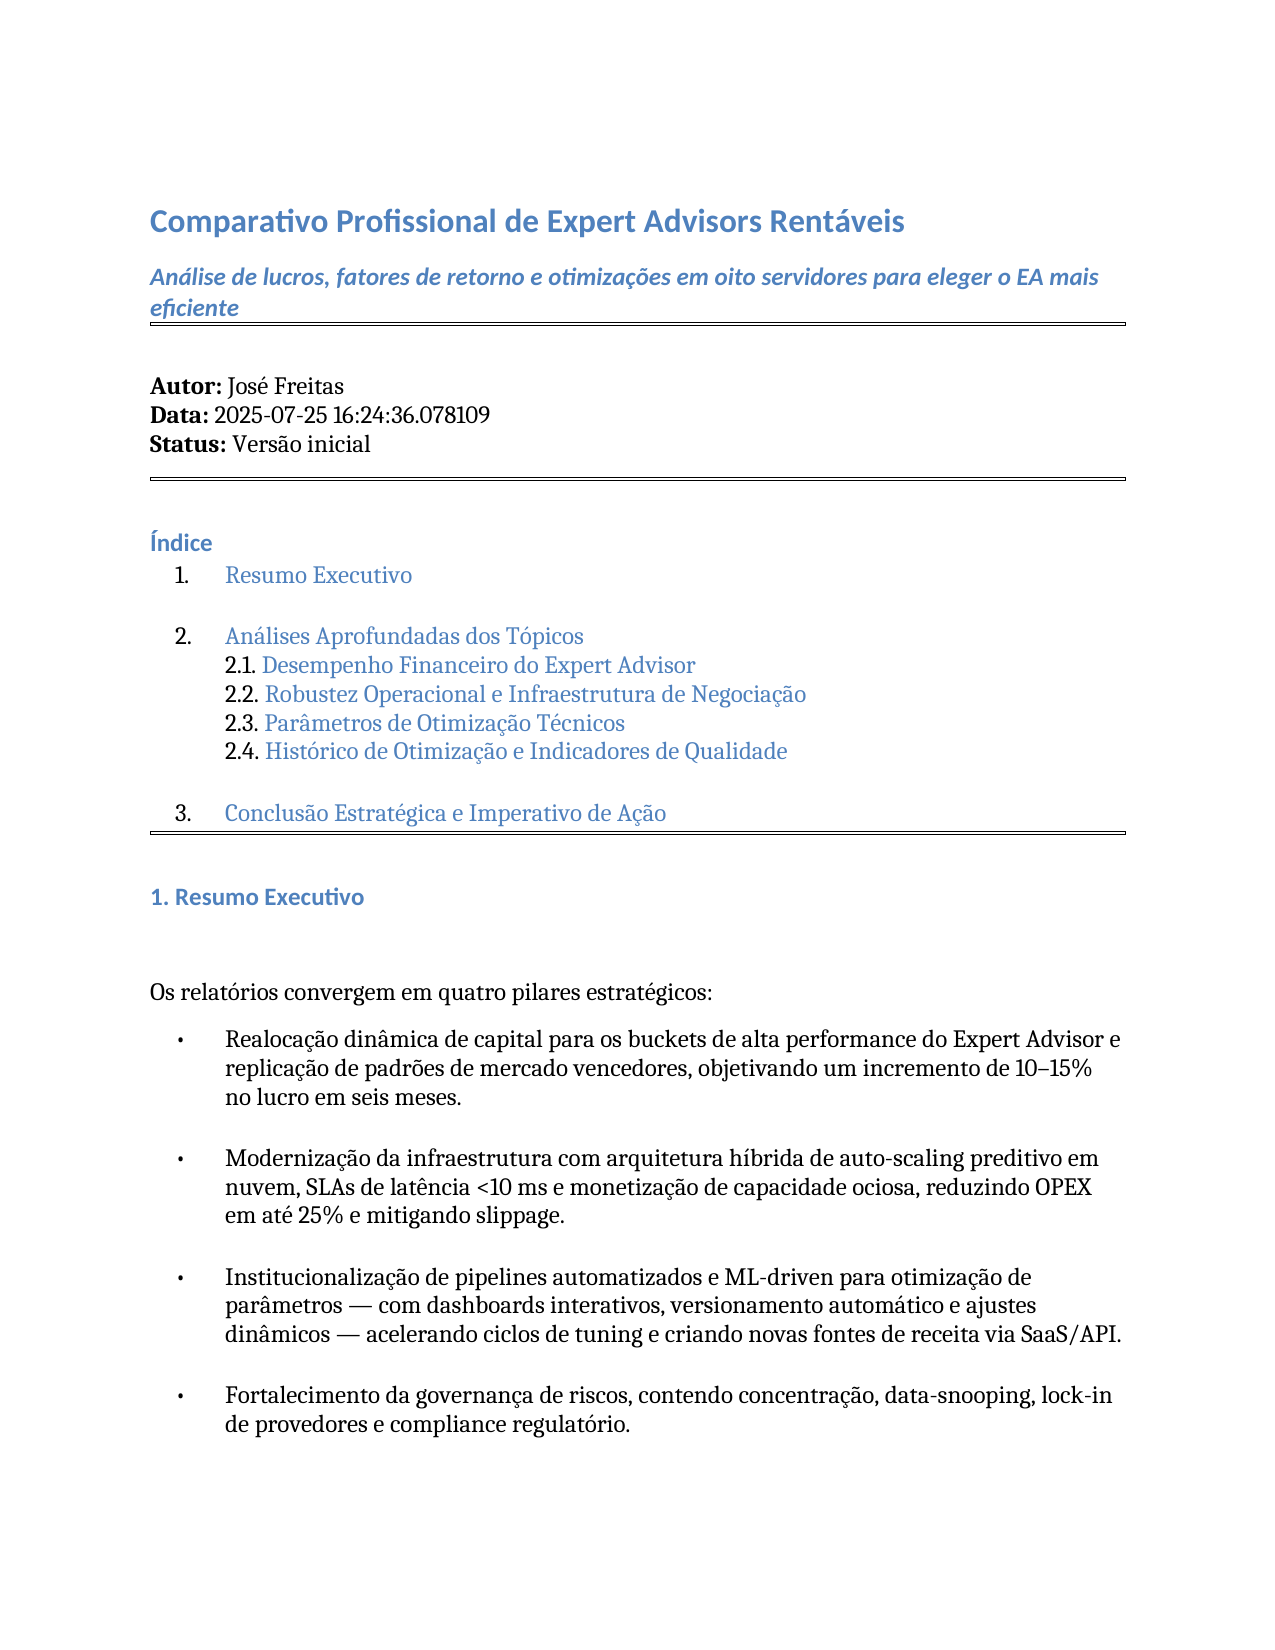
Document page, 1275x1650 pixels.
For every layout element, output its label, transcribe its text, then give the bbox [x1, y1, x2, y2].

subtitle Índice [150, 527, 1125, 557]
list Modernização da infraestrutura com arquitetura híbrida de auto-scaling preditivo em nuvem, SLAs de latência <10 ms e monetização de capacidade ociosa, reduzindo OPEX em até 25% e mitigando slippage. [175, 1144, 1125, 1259]
subtitle 1. Resumo Executivo [150, 881, 1125, 911]
text Autor: José Freitas Data: 2025-07-25 16:24:36.078109 Status: Versão inicial [150, 372, 1125, 458]
list Fortalecimento da governança de riscos, contendo concentração, data-snooping, lock-in de provedores e compliance regulatório. [175, 1381, 1125, 1439]
text Os relatórios convergem em quatro pilares estratégicos: [150, 977, 1125, 1006]
list Resumo Executivo [175, 561, 1125, 618]
list Conclusão Estratégica e Imperativo de Ação [175, 798, 1125, 827]
list Análises Aprofundadas dos Tópicos 2.1. Desempenho Financeiro do Expert Advisor 2.2. Robustez Operacional e Infraestrutura de Negociação 2.3. Parâmetros de Otimização Técnicos 2.4. Histórico de Otimização e Indicadores de Qualidade [175, 622, 1125, 795]
subtitle Comparativo Profissional de Expert Advisors Rentáveis [150, 200, 1125, 241]
subtitle Análise de lucros, fatores de retorno e otimizações em oito servidores para eleger o EA mais eficiente [150, 262, 1125, 322]
list Realocação dinâmica de capital para os buckets de alta performance do Expert Advisor e replicação de padrões de mercado vencedores, objetivando um incremento de 10–15% no lucro em seis meses. [175, 1025, 1125, 1140]
list Institucionalização de pipelines automatizados e ML-driven para otimização de parâmetros — com dashboards interativos, versionamento automático e ajustes dinâmicos — acelerando ciclos de tuning e criando novas fontes de receita via SaaS/API. [175, 1262, 1125, 1377]
